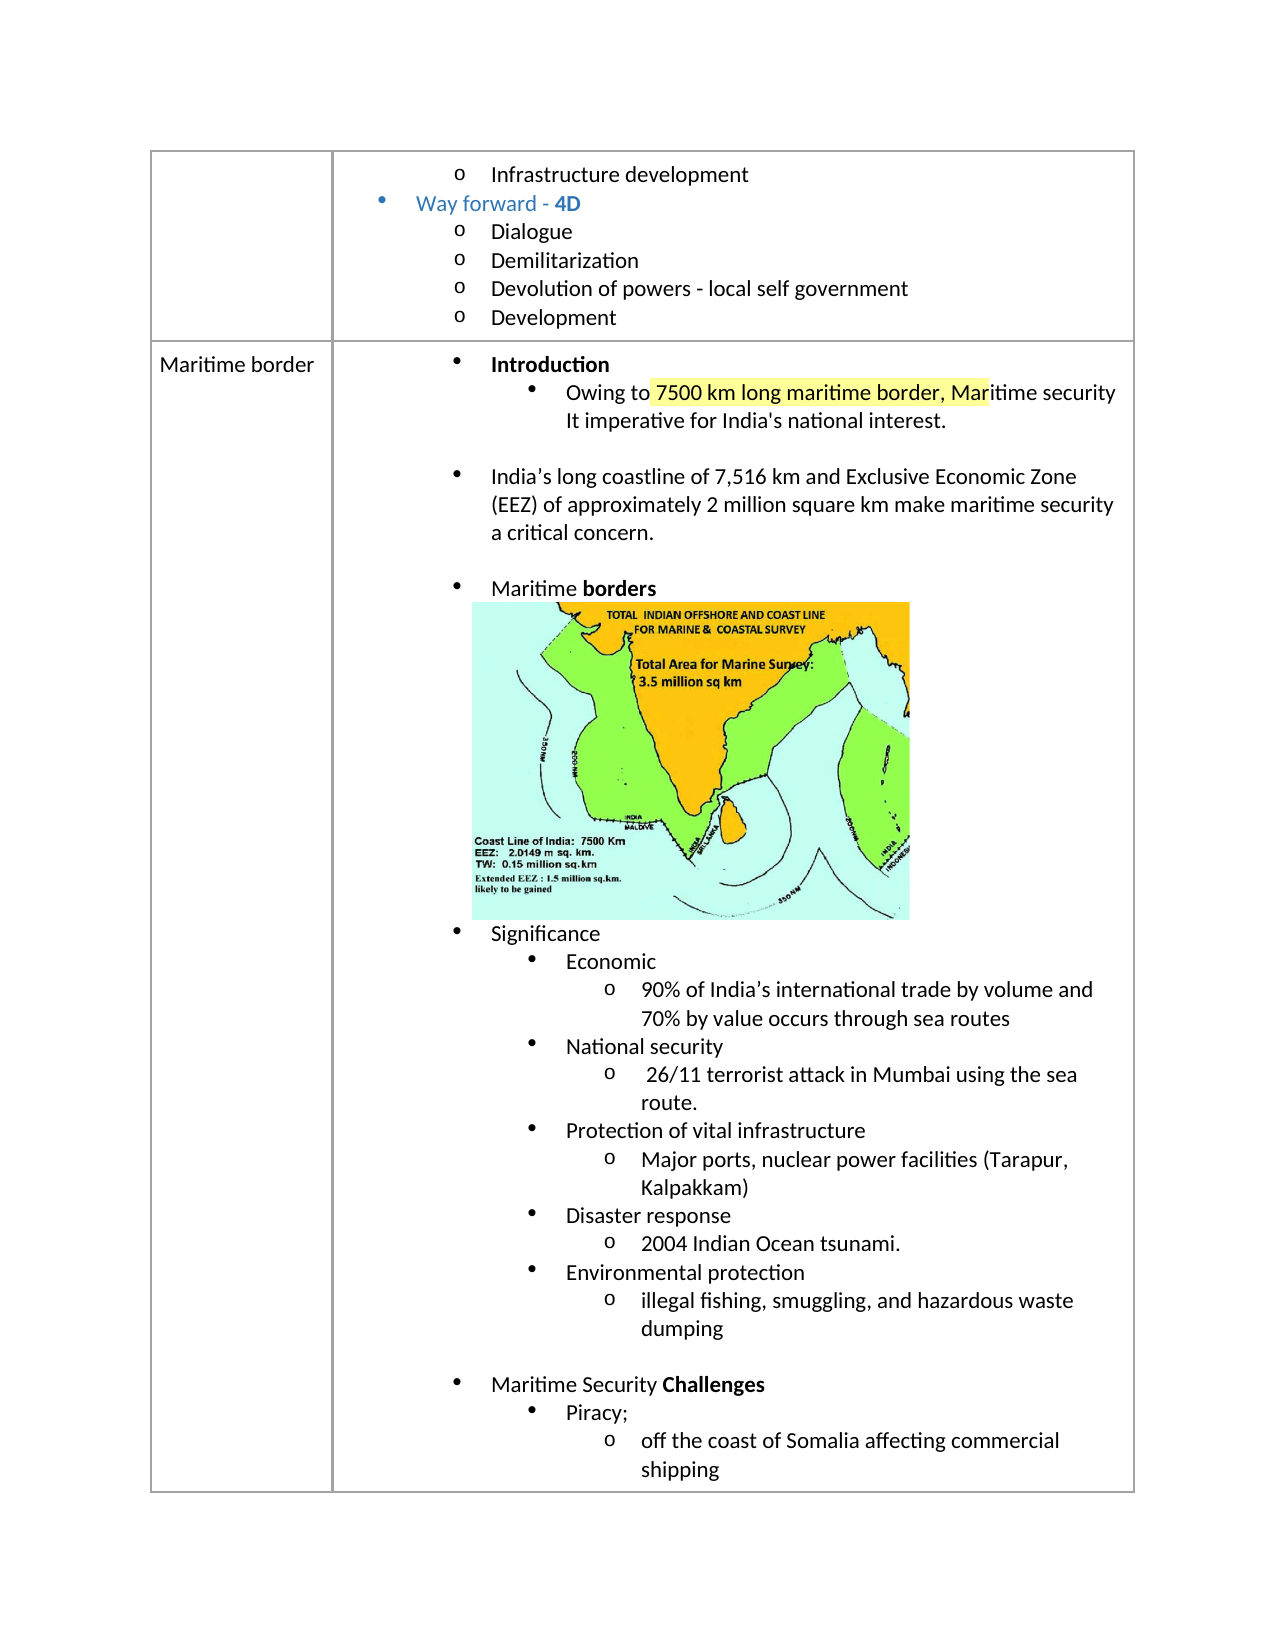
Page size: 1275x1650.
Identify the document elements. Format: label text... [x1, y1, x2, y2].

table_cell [334, 152, 1133, 339]
table_cell [152, 152, 331, 339]
table_cell Maritime border [152, 342, 331, 1491]
picture [472, 602, 910, 920]
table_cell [334, 342, 1133, 1491]
